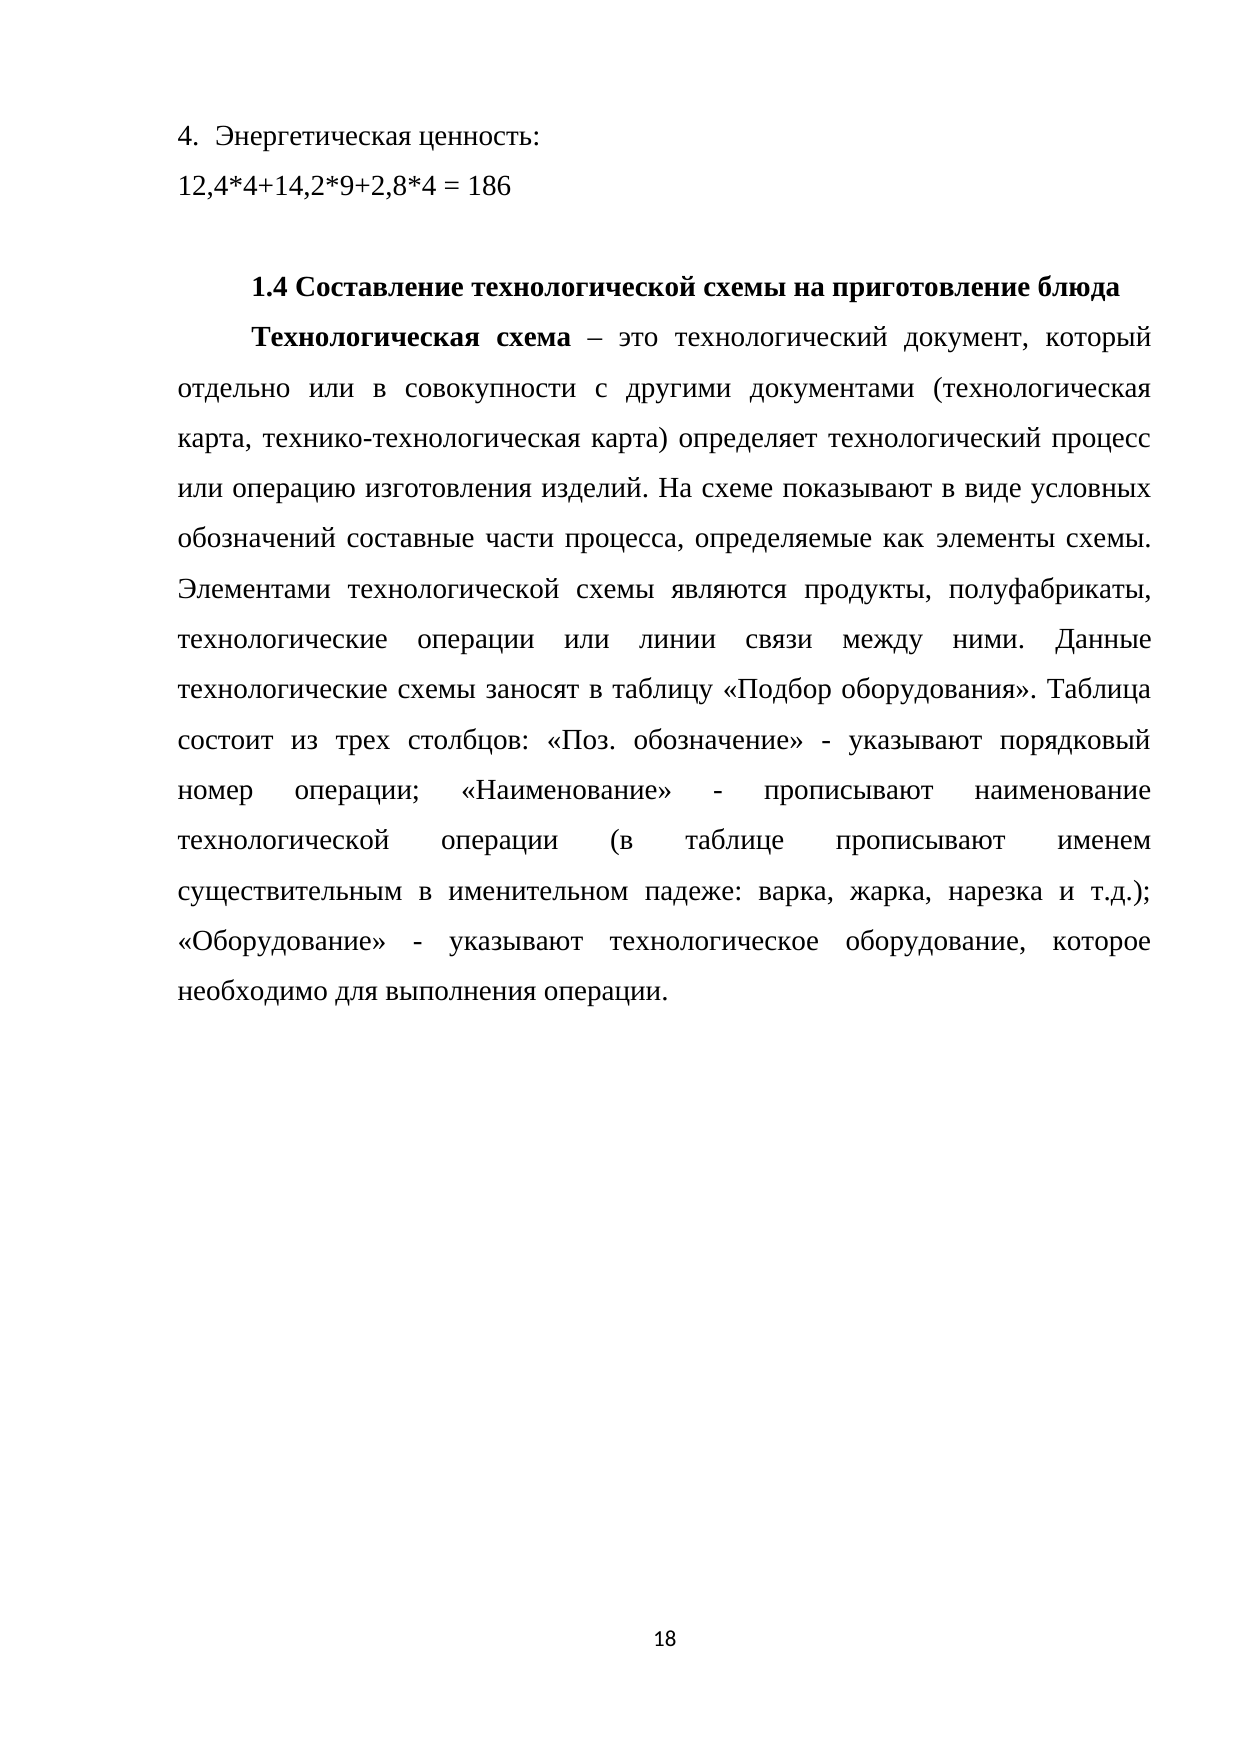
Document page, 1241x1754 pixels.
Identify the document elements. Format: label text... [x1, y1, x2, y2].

text Технологическая схема – это технологический документ, который отдельно или в совокупности с другими документами (технологическая карта, технико-технологическая карта) определяет технологический процесс или операцию изготовления изделий. На схеме показывают в виде условных обозначений составные части процесса, определяемые как элементы схемы. Элементами технологической схемы являются продукты, полуфабрикаты, технологические операции или линии связи между ними. Данные технологические схемы заносят в таблицу «Подбор оборудования». Таблица состоит из трех столбцов: «Поз. обозначение» - указывают порядковый номер операции; «Наименование» - прописывают наименование технологической операции (в таблице прописывают именем существительным в именительном падеже: варка, жарка, нарезка и т.д.); «Оборудование» - указывают технологическое оборудование, которое необходимо для выполнения операции. [177, 319, 1152, 1007]
text 1.4 Составление технологической схемы на приготовление блюда [177, 269, 1152, 303]
list Энергетическая ценность: [177, 118, 1152, 152]
text 12,4*4+14,2*9+2,8*4 = 186 [177, 168, 1152, 202]
